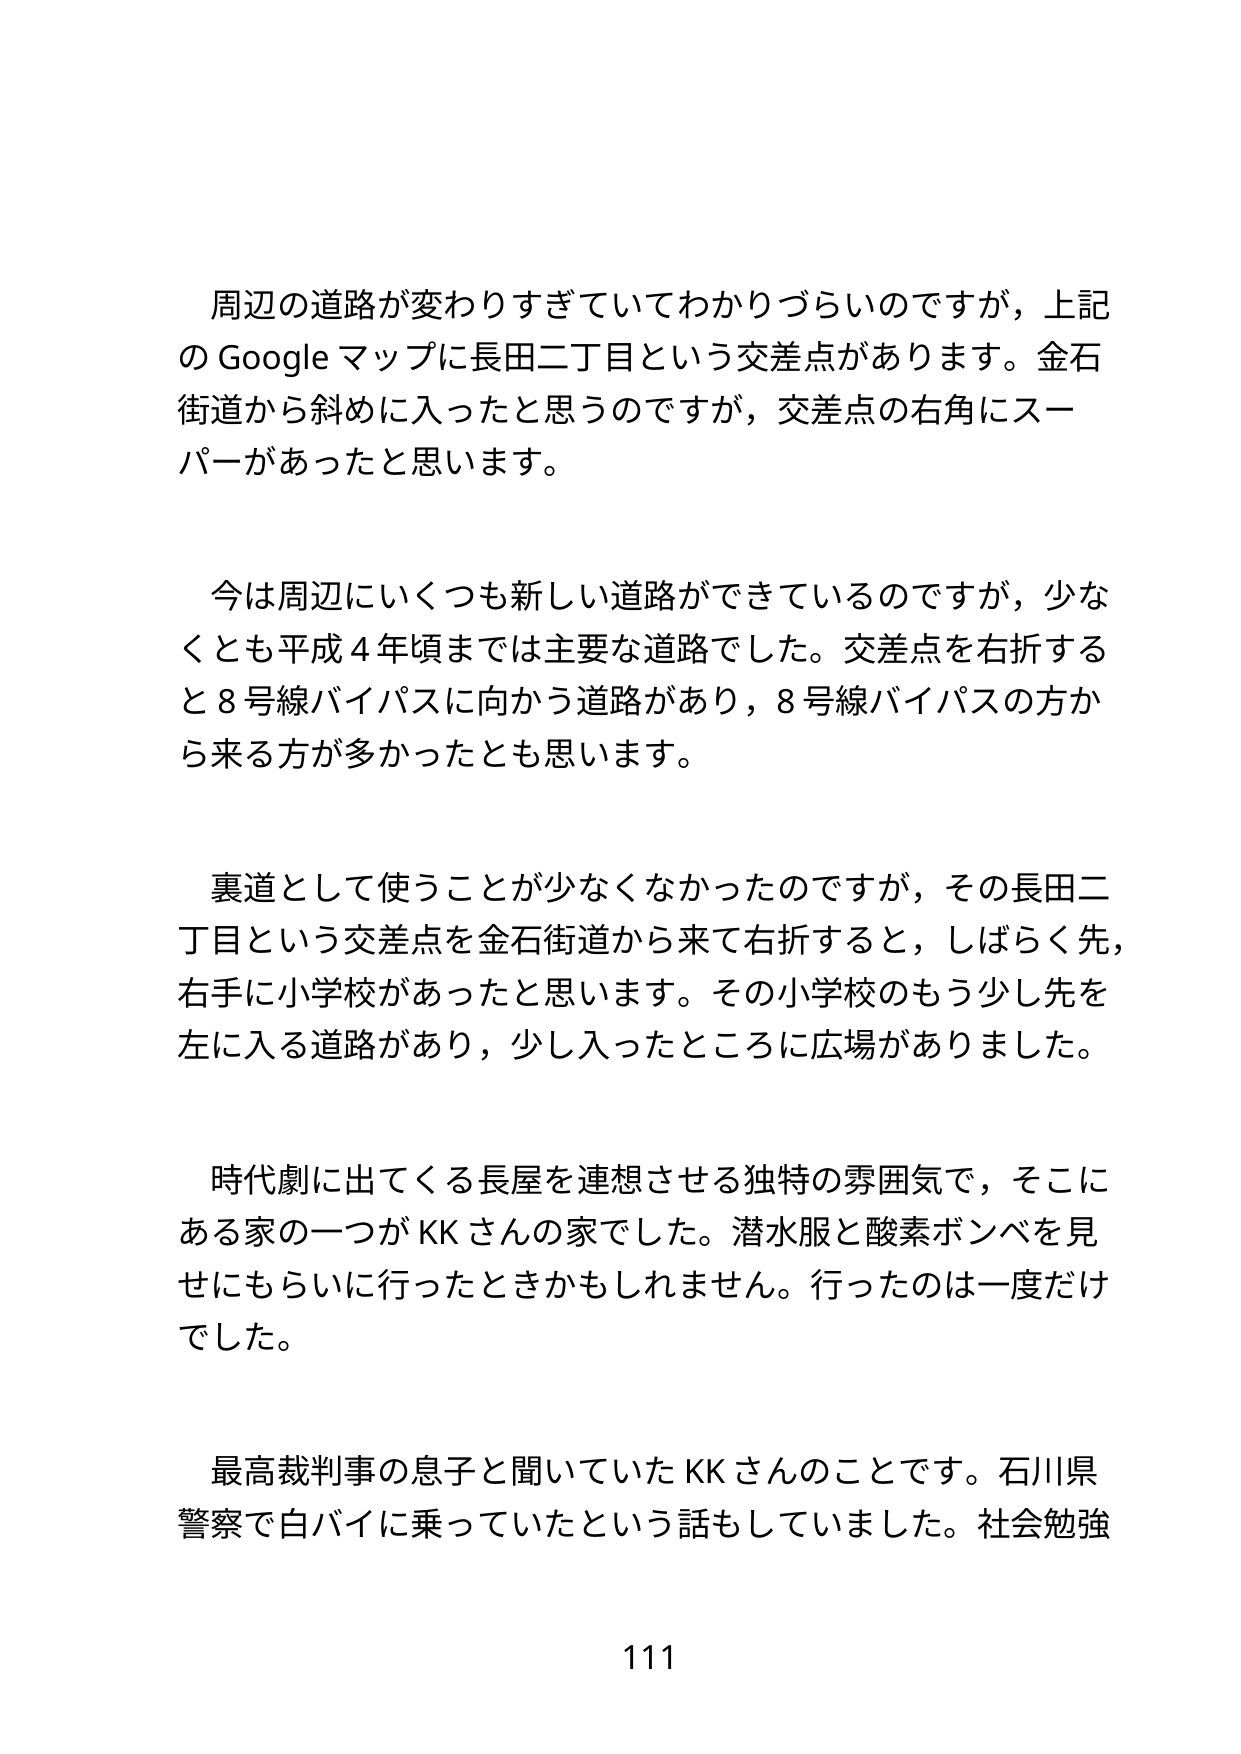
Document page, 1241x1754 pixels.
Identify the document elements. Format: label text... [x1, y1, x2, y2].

text 周辺の道路が変わりすぎていてわかりづらいのですが，上記のGoogleマップに長田二丁目という交差点があります。金石街道から斜めに入ったと思うのですが，交差点の右角にスーパーがあったと思います。 [177, 276, 1122, 486]
text 今は周辺にいくつも新しい道路ができているのですが，少なくとも平成4年頃までは主要な道路でした。交差点を右折すると8号線バイパスに向かう道路があり，8号線バイパスの方から来る方が多かったとも思います。 [177, 568, 1122, 778]
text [177, 1443, 1122, 1548]
text 裏道として使うことが少なくなかったのですが，その長田二丁目という交差点を金石街道から来て右折すると，しばらく先，右手に小学校があったと思います。その小学校のもう少し先を左に入る道路があり，少し入ったところに広場がありました。 [177, 860, 1122, 1070]
text 時代劇に出てくる長屋を連想させる独特の雰囲気で，そこにある家の一つがKKさんの家でした。潜水服と酸素ボンベを見せにもらいに行ったときかもしれません。行ったのは一度だけでした。 [177, 1151, 1122, 1361]
